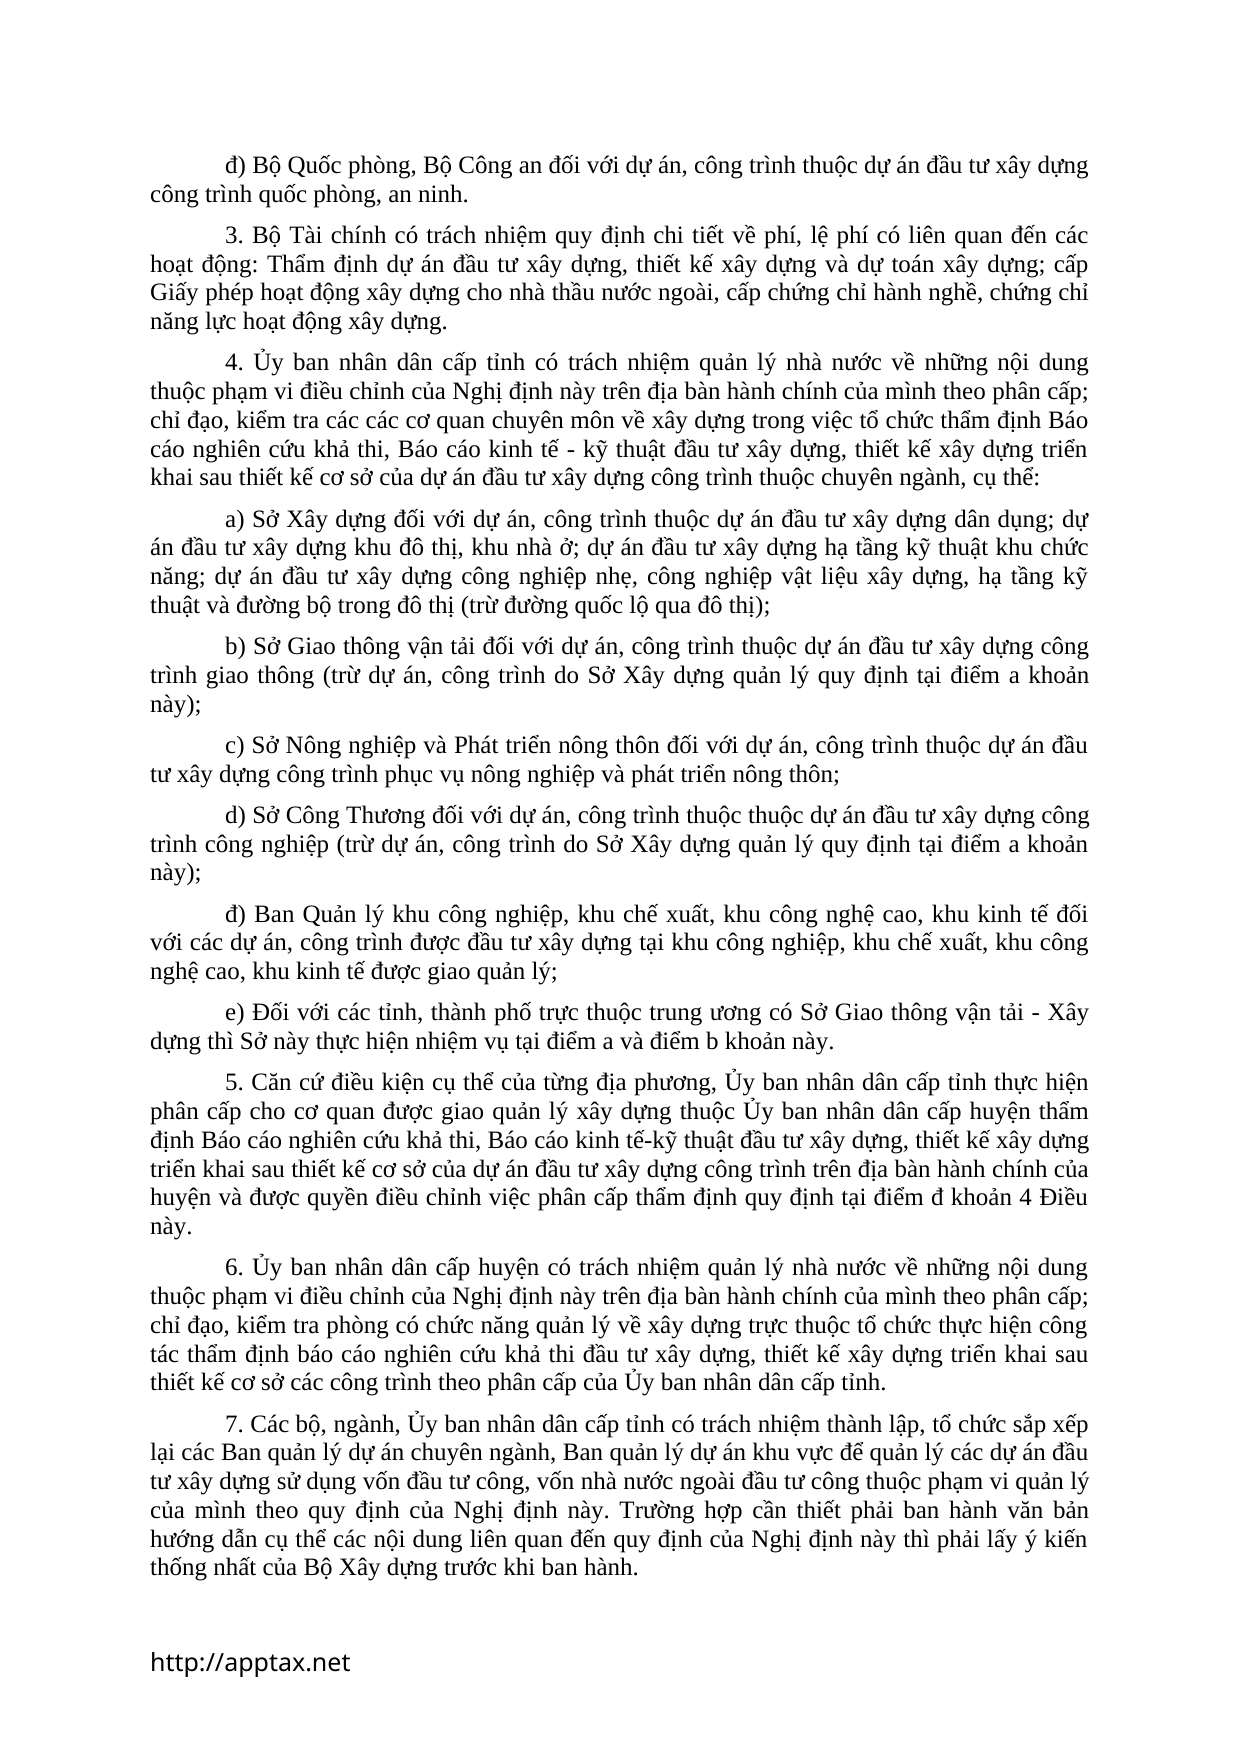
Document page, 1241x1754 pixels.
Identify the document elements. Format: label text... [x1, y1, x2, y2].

text a) Sở Xây dựng đối với dự án, công trình thuộc dự án đầu tư xây dựng dân dụng; dự án đầu tư xây dựng khu đô thị, khu nhà ở; dự án đầu tư xây dựng hạ tầng kỹ thuật khu chức năng; dự án đầu tư xây dựng công nghiệp nhẹ, công nghiệp vật liệu xây dựng, hạ tầng kỹ thuật và đường bộ trong đô thị (trừ đường quốc lộ qua đô thị); [150, 504, 1090, 619]
text 3. Bộ Tài chính có trách nhiệm quy định chi tiết về phí, lệ phí có liên quan đến các hoạt động: Thẩm định dự án đầu tư xây dựng, thiết kế xây dựng và dự toán xây dựng; cấp Giấy phép hoạt động xây dựng cho nhà thầu nước ngoài, cấp chứng chỉ hành nghề, chứng chỉ năng lực hoạt động xây dựng. [150, 220, 1090, 335]
text 6. Ủy ban nhân dân cấp huyện có trách nhiệm quản lý nhà nước về những nội dung thuộc phạm vi điều chỉnh của Nghị định này trên địa bàn hành chính của mình theo phân cấp; chỉ đạo, kiểm tra phòng có chức năng quản lý về xây dựng trực thuộc tổ chức thực hiện công tác thẩm định báo cáo nghiên cứu khả thi đầu tư xây dựng, thiết kế xây dựng triển khai sau thiết kế cơ sở các công trình theo phân cấp của Ủy ban nhân dân cấp tỉnh. [150, 1252, 1090, 1396]
text d) Sở Công Thương đối với dự án, công trình thuộc thuộc dự án đầu tư xây dựng công trình công nghiệp (trừ dự án, công trình do Sở Xây dựng quản lý quy định tại điểm a khoản này); [150, 800, 1090, 886]
text 7. Các bộ, ngành, Ủy ban nhân dân cấp tỉnh có trách nhiệm thành lập, tổ chức sắp xếp lại các Ban quản lý dự án chuyên ngành, Ban quản lý dự án khu vực để quản lý các dự án đầu tư xây dựng sử dụng vốn đầu tư công, vốn nhà nước ngoài đầu tư công thuộc phạm vi quản lý của mình theo quy định của Nghị định này. Trường hợp cần thiết phải ban hành văn bản hướng dẫn cụ thể các nội dung liên quan đến quy định của Nghị định này thì phải lấy ý kiến thống nhất của Bộ Xây dựng trước khi ban hành. [150, 1409, 1090, 1581]
text b) Sở Giao thông vận tải đối với dự án, công trình thuộc dự án đầu tư xây dựng công trình giao thông (trừ dự án, công trình do Sở Xây dựng quản lý quy định tại điểm a khoản này); [150, 631, 1090, 717]
text đ) Ban Quản lý khu công nghiệp, khu chế xuất, khu công nghệ cao, khu kinh tế đối với các dự án, công trình được đầu tư xây dựng tại khu công nghiệp, khu chế xuất, khu công nghệ cao, khu kinh tế được giao quản lý; [150, 899, 1090, 985]
text c) Sở Nông nghiệp và Phát triển nông thôn đối với dự án, công trình thuộc dự án đầu tư xây dựng công trình phục vụ nông nghiệp và phát triển nông thôn; [150, 730, 1090, 787]
text đ) Bộ Quốc phòng, Bộ Công an đối với dự án, công trình thuộc dự án đầu tư xây dựng công trình quốc phòng, an ninh. [150, 150, 1090, 207]
text 4. Ủy ban nhân dân cấp tỉnh có trách nhiệm quản lý nhà nước về những nội dung thuộc phạm vi điều chỉnh của Nghị định này trên địa bàn hành chính của mình theo phân cấp; chỉ đạo, kiểm tra các các cơ quan chuyên môn về xây dựng trong việc tổ chức thẩm định Báo cáo nghiên cứu khả thi, Báo cáo kinh tế - kỹ thuật đầu tư xây dựng, thiết kế xây dựng triển khai sau thiết kế cơ sở của dự án đầu tư xây dựng công trình thuộc chuyên ngành, cụ thể: [150, 347, 1090, 491]
text 5. Căn cứ điều kiện cụ thể của từng địa phương, Ủy ban nhân dân cấp tỉnh thực hiện phân cấp cho cơ quan được giao quản lý xây dựng thuộc Ủy ban nhân dân cấp huyện thẩm định Báo cáo nghiên cứu khả thi, Báo cáo kinh tế-kỹ thuật đầu tư xây dựng, thiết kế xây dựng triển khai sau thiết kế cơ sở của dự án đầu tư xây dựng công trình trên địa bàn hành chính của huyện và được quyền điều chỉnh việc phân cấp thẩm định quy định tại điểm đ khoản 4 Điều này. [150, 1067, 1090, 1240]
text e) Đối với các tỉnh, thành phố trực thuộc trung ương có Sở Giao thông vận tải - Xây dựng thì Sở này thực hiện nhiệm vụ tại điểm a và điểm b khoản này. [150, 997, 1090, 1055]
